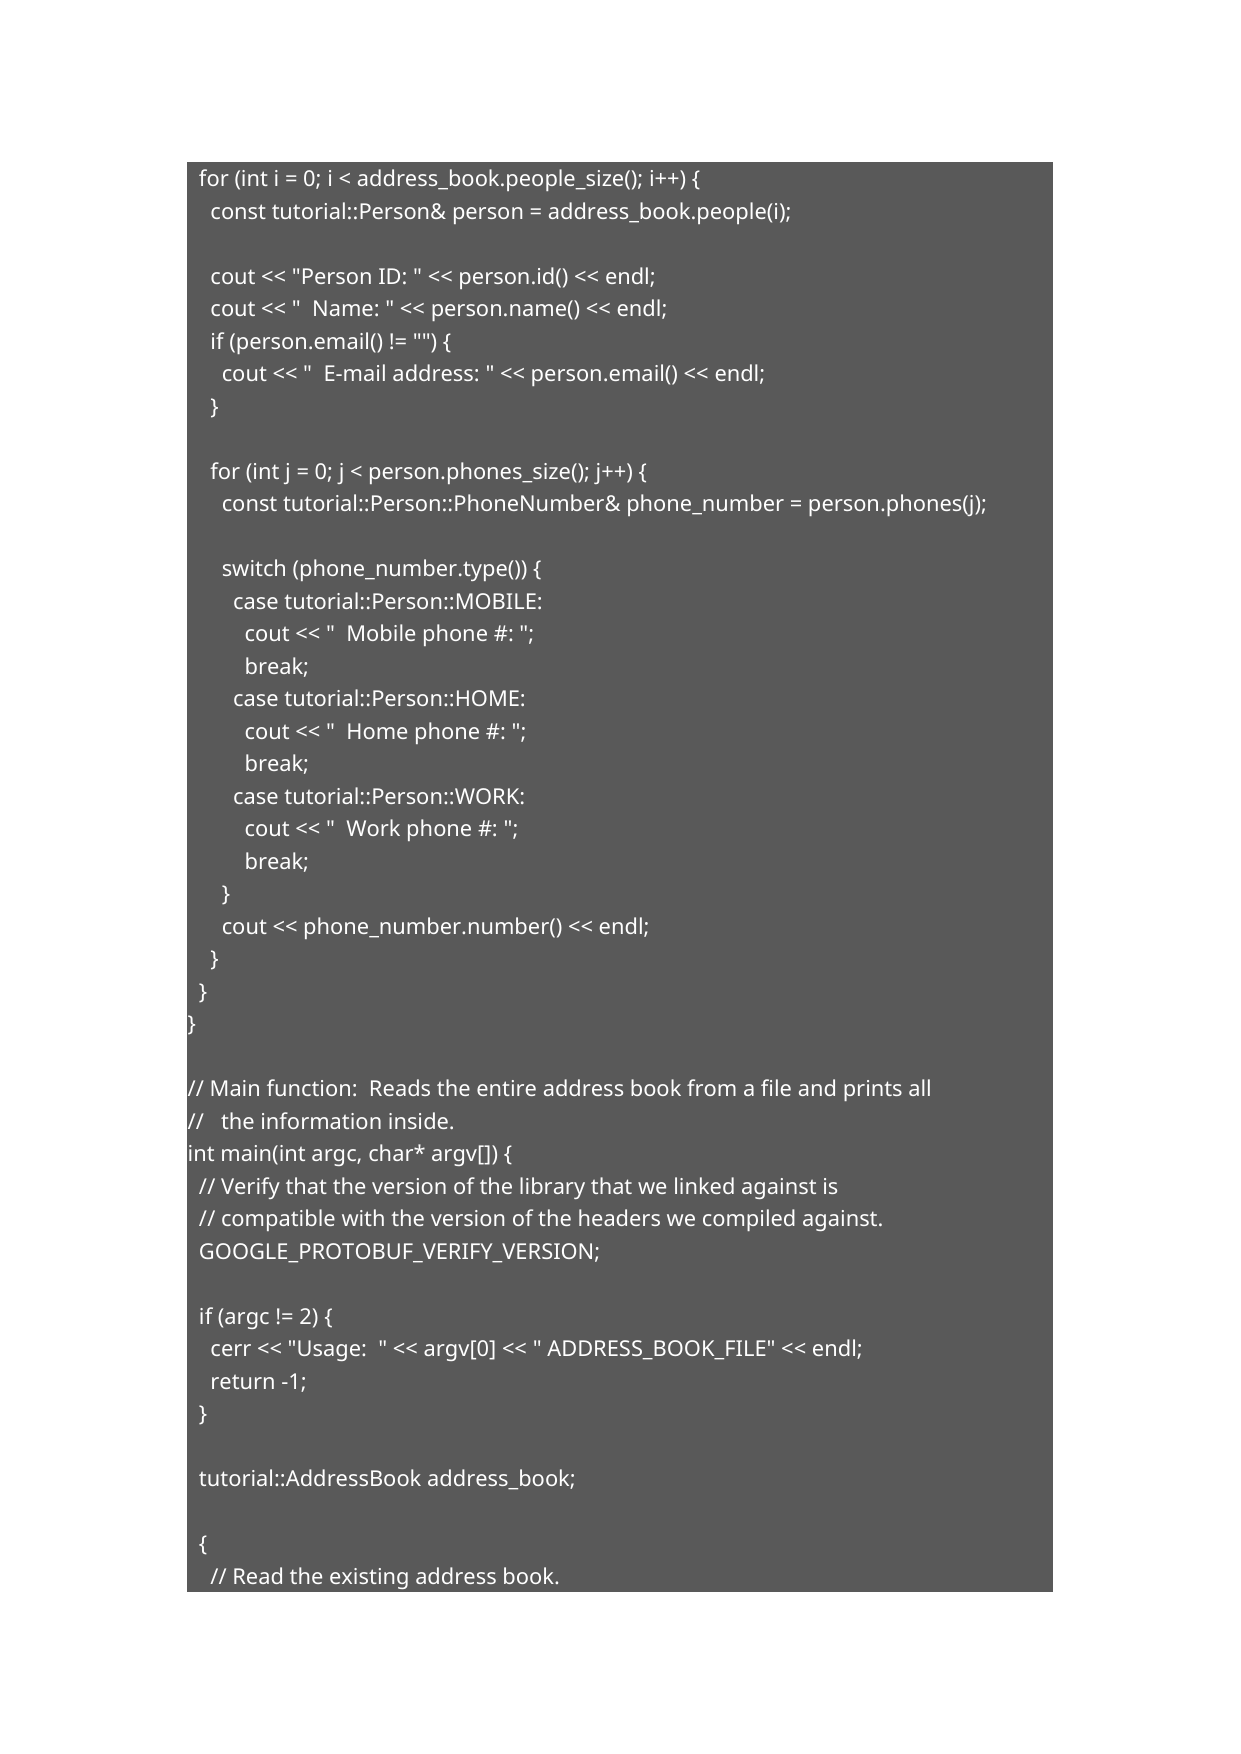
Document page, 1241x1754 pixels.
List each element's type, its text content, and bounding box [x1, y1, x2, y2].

text return -1; [187, 1364, 1053, 1397]
text cout << " Mobile phone #: "; [187, 617, 1053, 649]
text tutorial::AddressBook address_book; [187, 1462, 1053, 1494]
text if (person.email() != "") { [187, 324, 1053, 357]
text cout << " E-mail address: " << person.email() << endl; [187, 357, 1053, 389]
text case tutorial::Person::WORK: [187, 779, 1053, 812]
text break; [187, 844, 1053, 877]
text // Verify that the version of the library that we linked against is [187, 1169, 1053, 1202]
text for (int i = 0; i < address_book.people_size(); i++) { [187, 162, 1053, 194]
text break; [187, 747, 1053, 779]
text switch (phone_number.type()) { [187, 552, 1053, 584]
text break; [187, 649, 1053, 682]
text } [187, 1397, 1053, 1429]
text case tutorial::Person::HOME: [187, 682, 1053, 714]
text } [187, 1007, 1053, 1039]
text cout << " Work phone #: "; [187, 812, 1053, 844]
text // the information inside. [187, 1104, 1053, 1137]
text // compatible with the version of the headers we compiled against. [187, 1202, 1053, 1234]
text } [187, 942, 1053, 974]
text } [187, 974, 1053, 1007]
text } [187, 389, 1053, 422]
text { [187, 1527, 1053, 1559]
text const tutorial::Person& person = address_book.people(i); [187, 194, 1053, 227]
text cout << phone_number.number() << endl; [187, 909, 1053, 942]
text // Main function: Reads the entire address book from a file and prints all [187, 1072, 1053, 1104]
text // Read the existing address book. [187, 1559, 1053, 1592]
text cout << " Home phone #: "; [187, 714, 1053, 747]
text cout << "Person ID: " << person.id() << endl; [187, 259, 1053, 292]
text } [187, 877, 1053, 909]
text cout << " Name: " << person.name() << endl; [187, 292, 1053, 324]
text cerr << "Usage: " << argv[0] << " ADDRESS_BOOK_FILE" << endl; [187, 1332, 1053, 1364]
text case tutorial::Person::MOBILE: [187, 584, 1053, 617]
text const tutorial::Person::PhoneNumber& phone_number = person.phones(j); [187, 487, 1053, 519]
text int main(int argc, char* argv[]) { [187, 1137, 1053, 1169]
text for (int j = 0; j < person.phones_size(); j++) { [187, 454, 1053, 487]
text GOOGLE_PROTOBUF_VERIFY_VERSION; [187, 1234, 1053, 1267]
text if (argc != 2) { [187, 1299, 1053, 1332]
